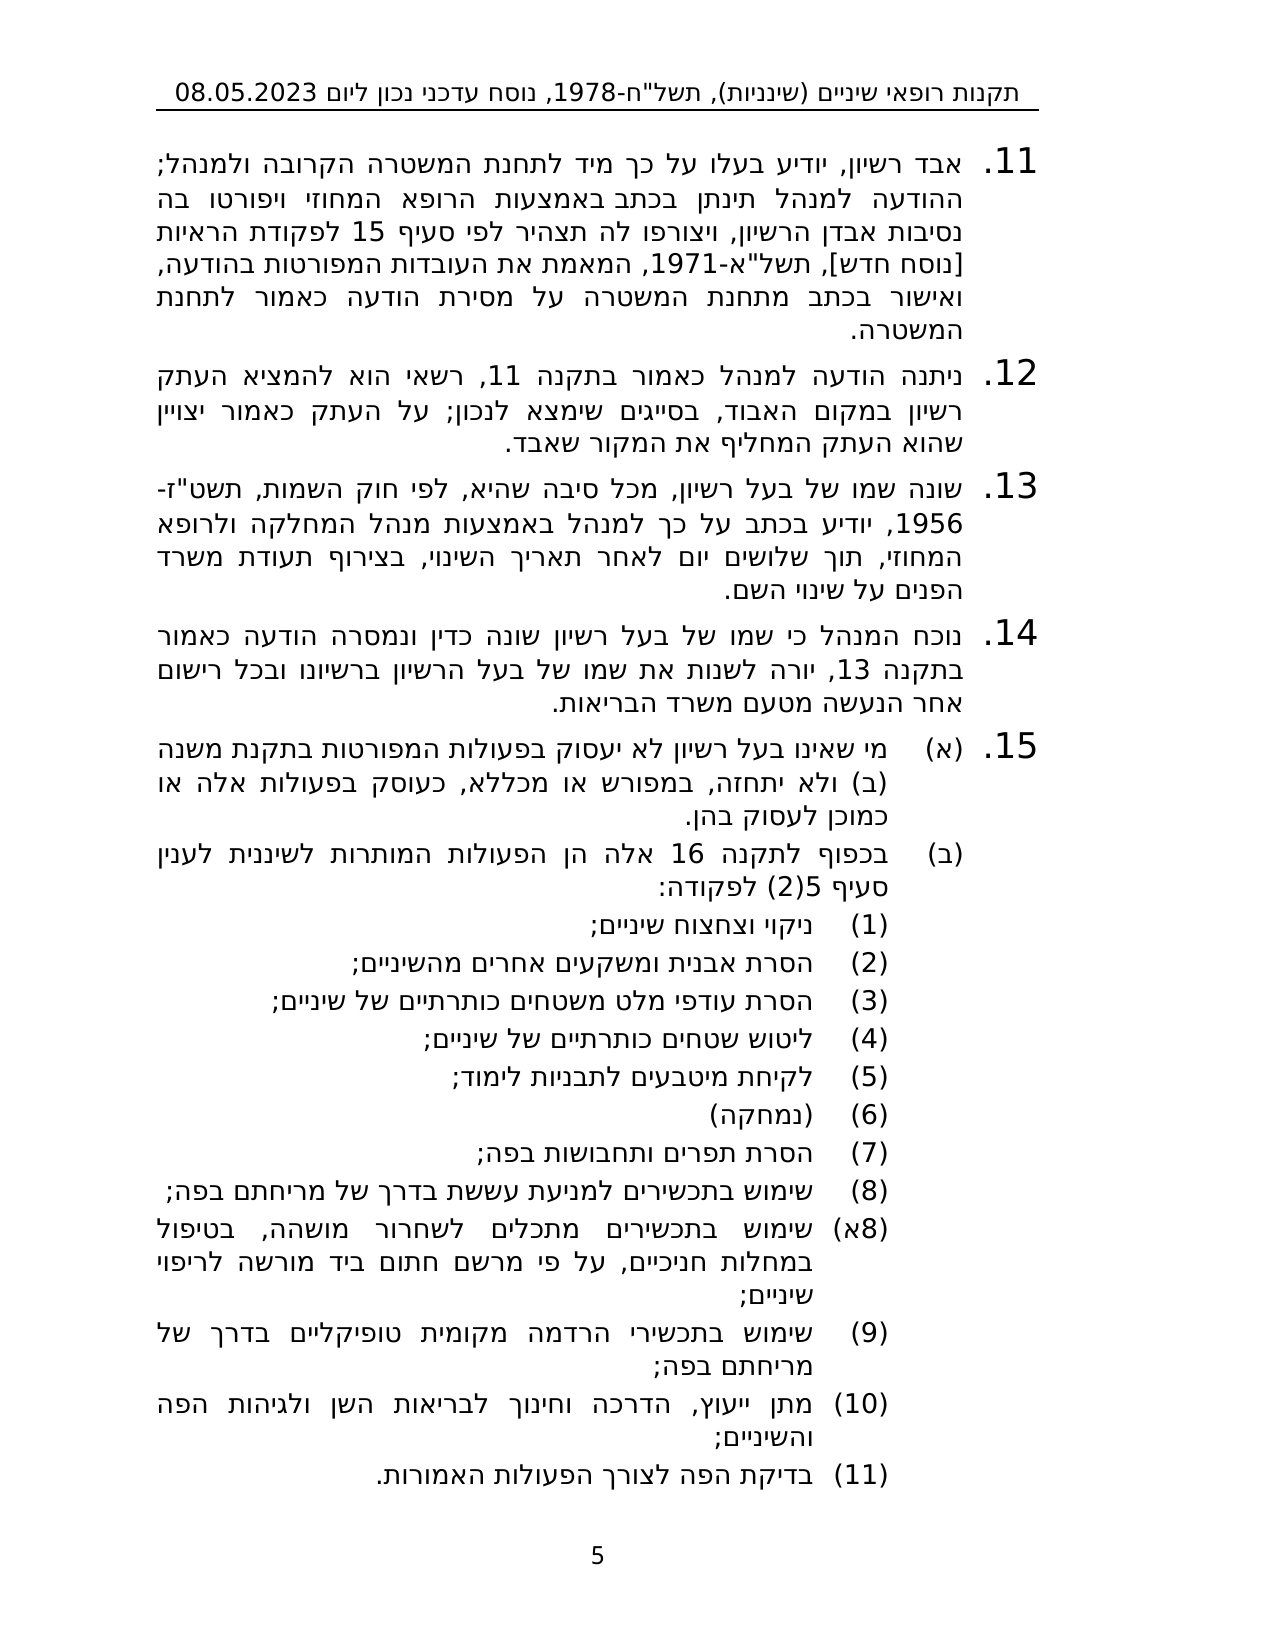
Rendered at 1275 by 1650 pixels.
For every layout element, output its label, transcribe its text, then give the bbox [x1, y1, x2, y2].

text (5) לקיחת מיטבעים לתבניות לימוד; [156, 1138, 889, 1170]
text (8) שימוש בתכשירים למניעת עששת בדרך של מריחתם בפה; [156, 1252, 889, 1284]
text (ד) אין בהגשת ערר לפי תקנה זו כדי לעכב את ביצועה של החלטת המנהל, אלא אם הורה השר אחרת. [156, 147, 964, 211]
text (ב) בכפוף לתקנה 16 אלה הן הפעולות המותרות לשיננית לענין סעיף 5(2) לפקודה: [156, 916, 964, 980]
text (7) הסרת תפרים ותחבושות בפה; [156, 1214, 889, 1246]
text (2) הסרת אבנית ומשקעים אחרים מהשיניים; [156, 1024, 889, 1056]
text (6) (נמחקה) [156, 1176, 889, 1208]
text (3) הסרת עודפי מלט משטחים כותרתיים של שיניים; [156, 1062, 889, 1094]
text 12. ניתנה הודעה למנהל כאמור בתקנה 11, רשאי הוא להמציא העתק רשיון במקום האבוד, בסייגים שימצא לנכון; על העתק כאמור יצויין שהוא העתק המחליף את המקור שאבד. [156, 429, 1039, 536]
text 11. אבד רשיון, יודיע בעלו על כך מיד לתחנת המשטרה הקרובה ולמנהל; ההודעה למנהל תינתן בכתב באמצעות הרופא המחוזי ויפורטו בה נסיבות אבדן הרשיון, ויצורפו לה תצהיר לפי סעיף 15 לפקודת הראיות [נוסח חדש], תשל"א-1971, המאמת את העובדות המפורטות בהודעה, ואישור בכתב מתחנת המשטרה על מסירת הודעה כאמור לתחנת המשטרה. [156, 218, 1039, 423]
text 13. שונה שמו של בעל רשיון, מכל סיבה שהיא, לפי חוק השמות, תשט"ז-1956, יודיע בכתב על כך למנהל באמצעות מנהל המחלקה ולרופא המחוזי, תוך שלושים יום לאחר תאריך השינוי, בצירוף תעודת משרד הפנים על שינוי השם. [156, 543, 1039, 682]
text (4) ליטוש שטחים כותרתיים של שיניים; [156, 1100, 889, 1132]
text (9) שימוש בתכשירי הרדמה מקומית טופיקליים בדרך של מריחתם בפה; [156, 1394, 889, 1458]
text (1) ניקוי וצחצוח שיניים; [156, 986, 889, 1018]
text 15. (א) מי שאינו בעל רשיון לא יעסוק בפעולות המפורטות בתקנת משנה (ב) ולא יתחזה, במפורש או מכללא, כעוסק בפעולות אלה או כמוכן לעסוק בהן. [156, 802, 1039, 909]
text (8א) שימוש בתכשירים מתכלים לשחרור מושהה, בטיפול במחלות חניכיים, על פי מרשם חתום ביד מורשה לריפוי שיניים; [156, 1291, 889, 1388]
text 14. נוכח המנהל כי שמו של בעל רשיון שונה כדין ונמסרה הודעה כאמור בתקנה 13, יורה לשנות את שמו של בעל הרשיון ברשיונו ובכל רישום אחר הנעשה מטעם משרד הבריאות. [156, 689, 1039, 796]
text (10) מתן ייעוץ, הדרכה וחינוך לבריאות השן ולגיהות הפה והשיניים; [156, 1465, 889, 1529]
